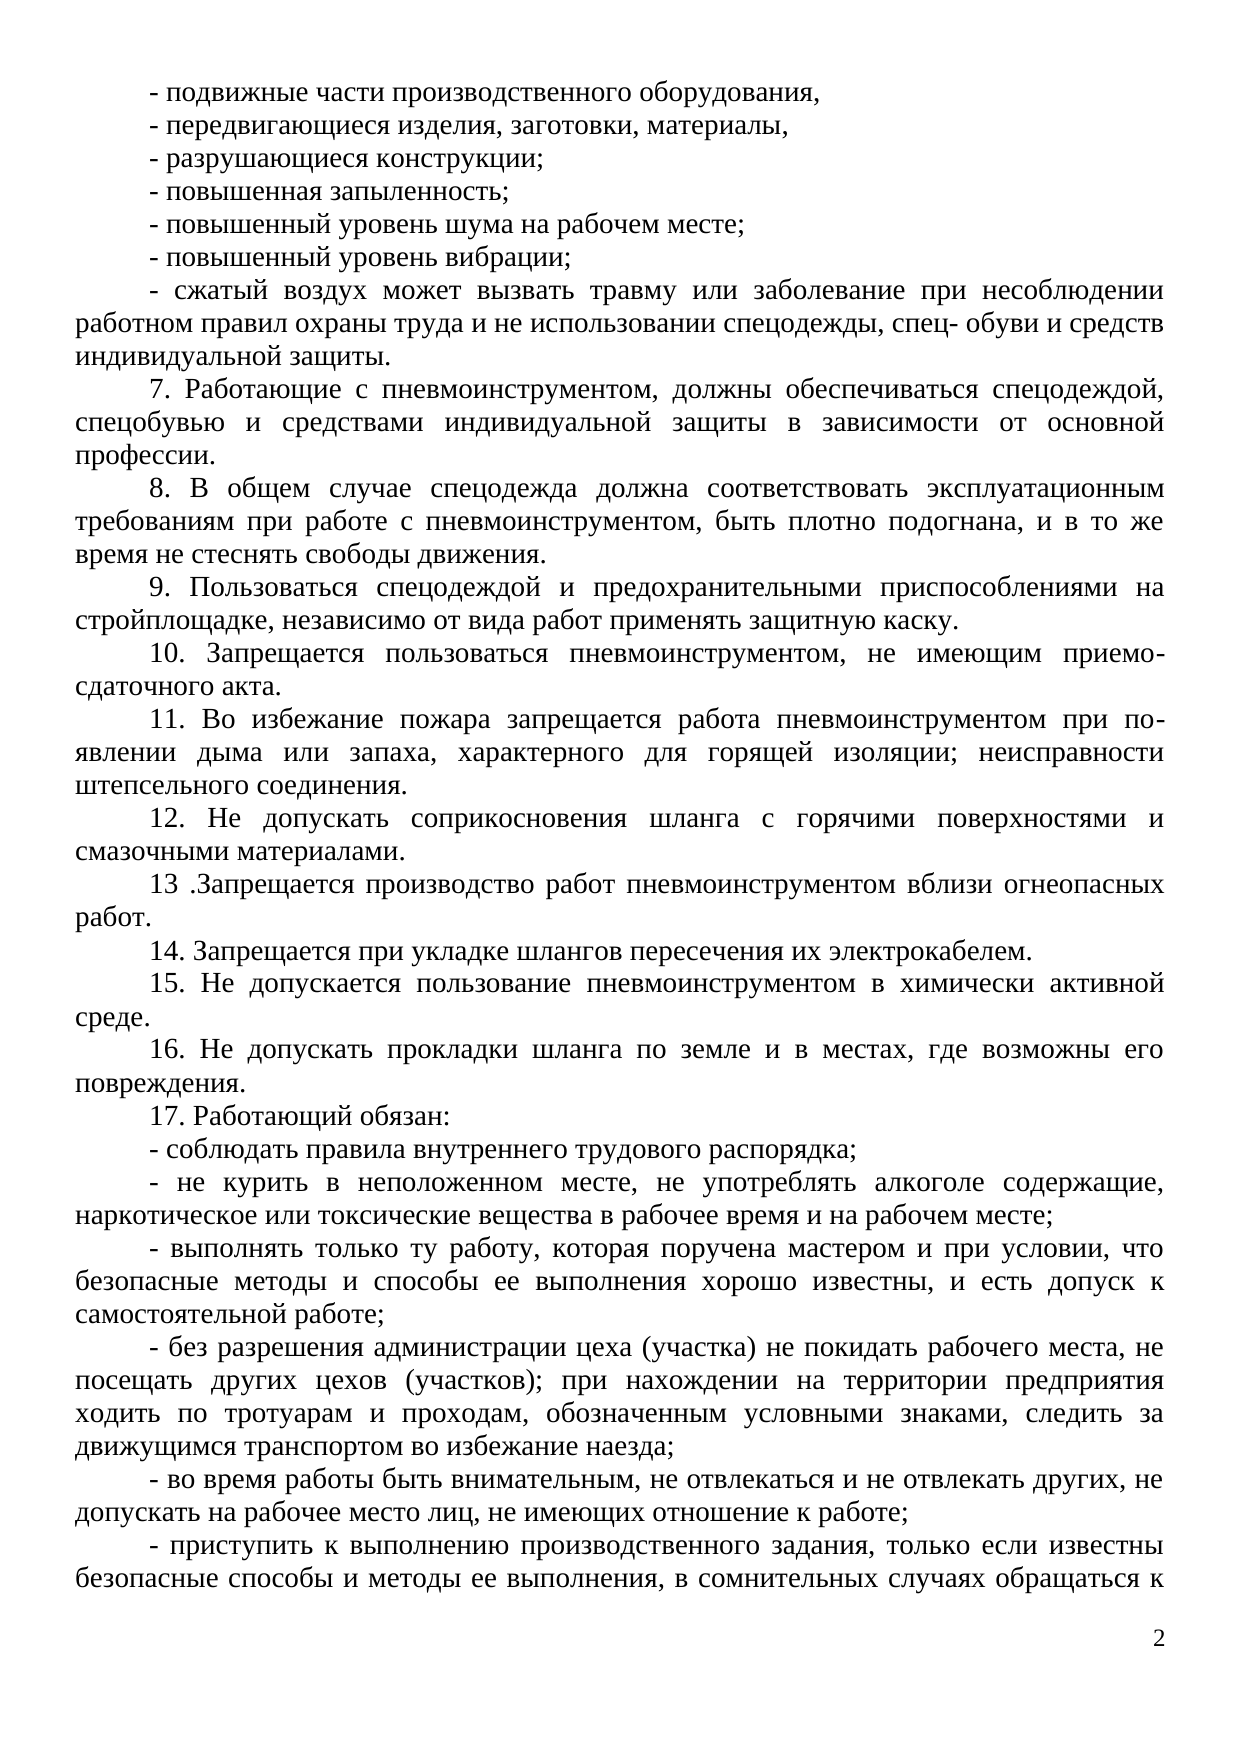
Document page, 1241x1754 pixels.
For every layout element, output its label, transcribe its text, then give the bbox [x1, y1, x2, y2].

text 17. Работающий обязан: [75, 1099, 1165, 1132]
text - сжатый воздух может вызвать травму или заболевание при несоблюдении работном правил охраны труда и не использовании спецодежды, спец- обуви и средств индивидуальной защиты. [75, 273, 1165, 372]
text 8. В общем случае спецодежда должна соответствовать эксплуатационным требованиям при работе с пневмоинструментом, быть плотно подогнана, и в то же время не стеснять свободы движения. [75, 471, 1165, 570]
text 7. Работающие с пневмоинструментом, должны обеспечиваться спецодеждой, спецобувью и средствами индивидуальной защиты в зависимости от основной профессии. [75, 372, 1165, 471]
text 13 .Запрещается производство работ пневмоинструментом вблизи огнеопасных работ. [75, 867, 1165, 933]
text 12. Не допускать соприкосновения шланга с горячими поверхностями и смазочными материалами. [75, 801, 1165, 867]
text - соблюдать правила внутреннего трудового распорядка; [75, 1132, 1165, 1165]
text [75, 1528, 1165, 1594]
text 11. Во избежание пожара запрещается работа пневмоинструментом при появлении дыма или запаха, характерного для горящей изоляции; неисправности штепсельного соединения. [75, 702, 1165, 801]
text - повышенный уровень шума на рабочем месте; [75, 207, 1165, 240]
text 14. Запрещается при укладке шлангов пересечения их электрокабелем. [75, 933, 1165, 967]
text - повышенный уровень вибрации; [75, 240, 1165, 273]
text - повышенная запыленность; [75, 174, 1165, 207]
text 10. Запрещается пользоваться пневмоинструментом, не имеющим приемосдаточного акта. [75, 636, 1165, 702]
text 15. Не допускается пользование пневмоинструментом в химически активной среде. [75, 967, 1165, 1033]
text - без разрешения администрации цеха (участка) не покидать рабочего места, не посещать других цехов (участков); при нахождении на территории предприятия ходить по тротуарам и проходам, обозначенным условными знаками, следить за движущимся транспортом во избежание наезда; [75, 1330, 1165, 1462]
text - подвижные части производственного оборудования, [75, 75, 1165, 108]
text - не курить в неположенном месте, не употреблять алкоголе содержащие, наркотическое или токсические вещества в рабочее время и на рабочем месте; [75, 1165, 1165, 1231]
text - передвигающиеся изделия, заготовки, материалы, [75, 108, 1165, 141]
text - выполнять только ту работу, которая поручена мастером и при условии, что безопасные методы и способы ее выполнения хорошо известны, и есть допуск к самостоятельной работе; [75, 1231, 1165, 1330]
text - во время работы быть внимательным, не отвлекаться и не отвлекать других, не допускать на рабочее место лиц, не имеющих отношение к работе; [75, 1462, 1165, 1528]
text 9. Пользоваться спецодеждой и предохранительными приспособлениями на стройплощадке, независимо от вида работ применять защитную каску. [75, 570, 1165, 636]
text 16. Не допускать прокладки шланга по земле и в местах, где возможны его повреждения. [75, 1033, 1165, 1099]
text - разрушающиеся конструкции; [75, 141, 1165, 174]
